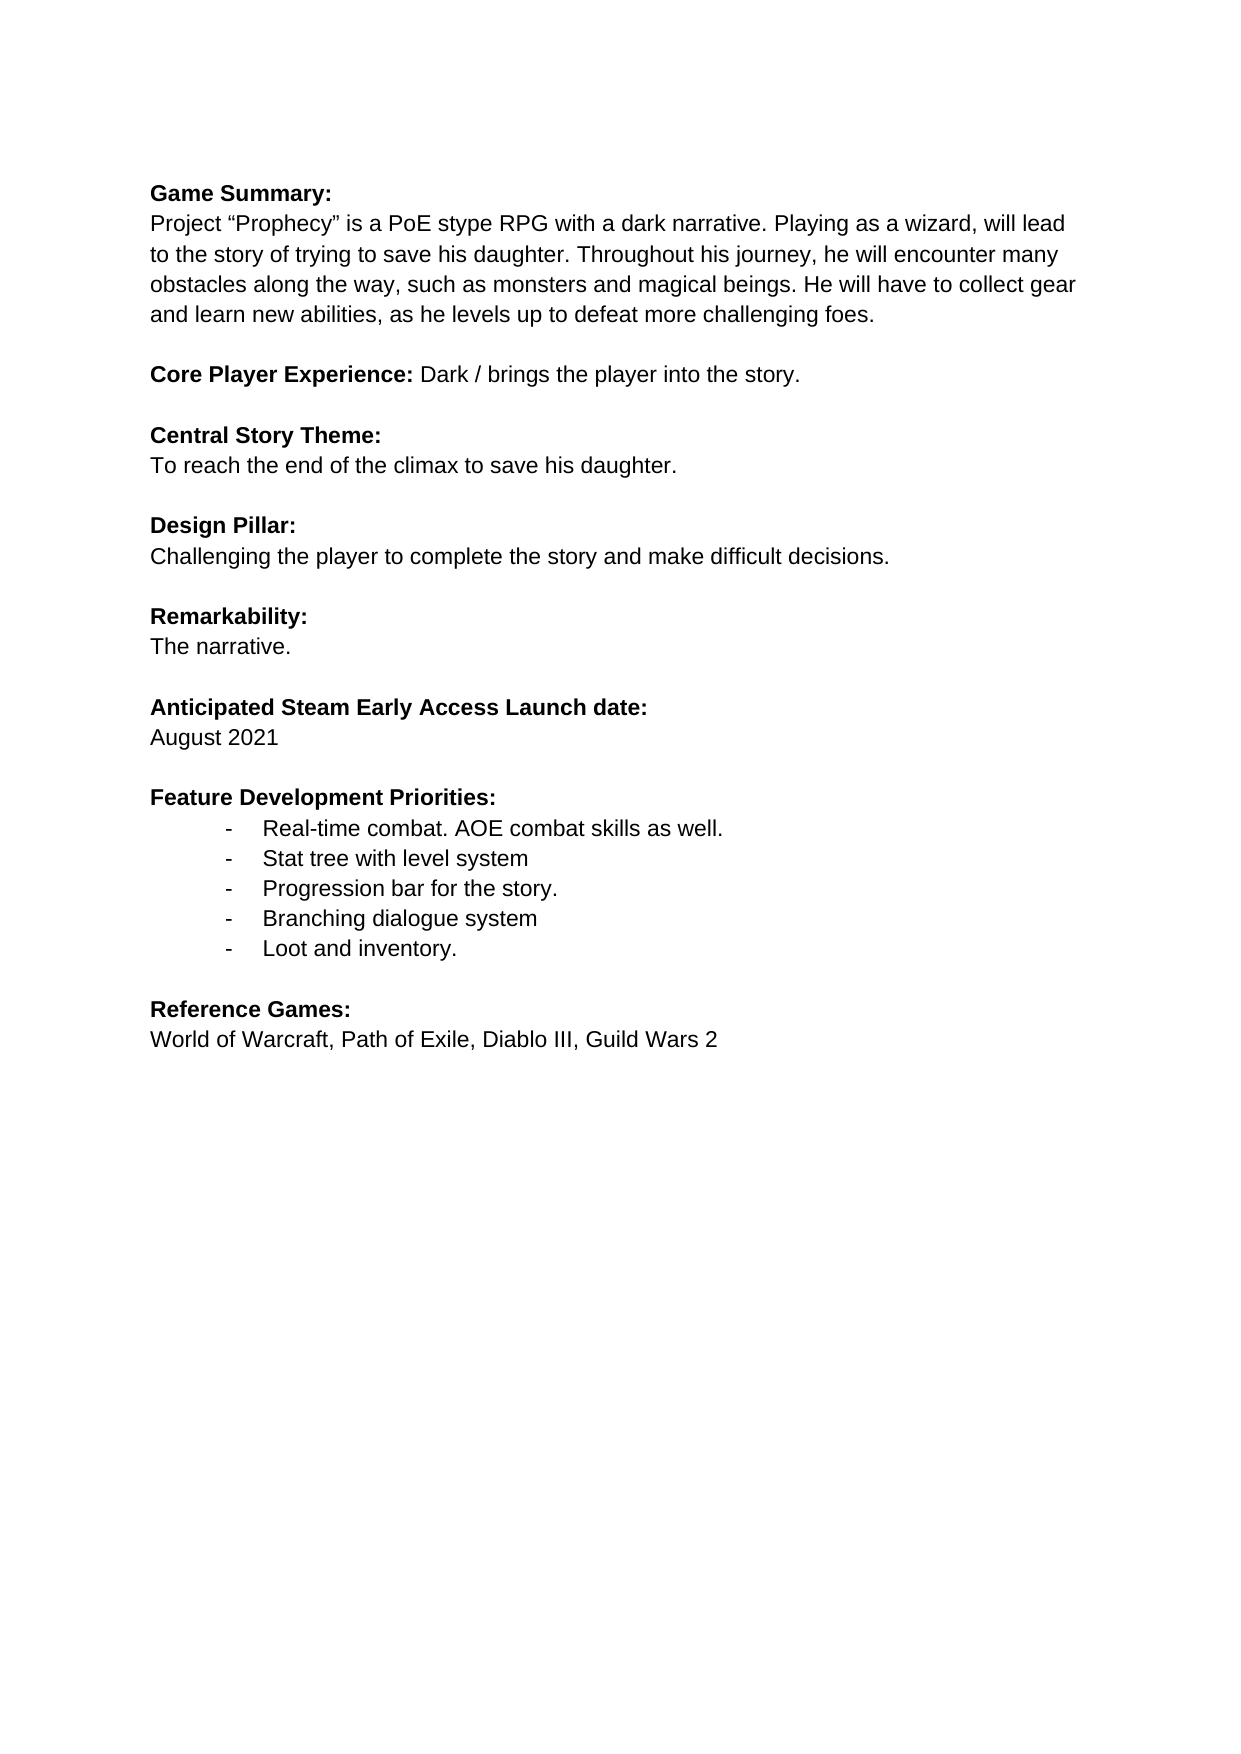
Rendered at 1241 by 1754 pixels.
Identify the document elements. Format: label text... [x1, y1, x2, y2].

text Design Pillar: [150, 512, 1090, 539]
list Stat tree with level system [225, 845, 1090, 871]
text The narrative. [150, 633, 1090, 660]
text Central Story Theme: [150, 422, 1090, 448]
text Game Summary: [150, 180, 1090, 207]
text Reference Games: [150, 996, 1090, 1022]
text August 2021 [150, 724, 1090, 750]
text Challenging the player to complete the story and make difficult decisions. [150, 543, 1090, 569]
text To reach the end of the climax to save his daughter. [150, 452, 1090, 478]
list Progression bar for the story. [225, 875, 1090, 901]
text Project “Prophecy” is a PoE stype RPG with a dark narrative. Playing as a wizard, will lead to the story of trying to save his daughter. Throughout his journey, he will encounter many obstacles along the way, such as monsters and magical beings. He will have to collect gear and learn new abilities, as he levels up to defeat more challenging foes. [150, 210, 1090, 327]
list Branching dialogue system [225, 905, 1090, 932]
list Real-time combat. AOE combat skills as well. [225, 814, 1090, 841]
text Feature Development Priorities: [150, 784, 1090, 811]
text Core Player Experience: Dark / brings the player into the story. [150, 361, 1090, 388]
text Remarkability: [150, 603, 1090, 629]
text Anticipated Steam Early Access Launch date: [150, 694, 1090, 720]
text World of Warcraft, Path of Exile, Diablo III, Guild Wars 2 [150, 1026, 1090, 1052]
list Loot and inventory. [225, 935, 1090, 962]
